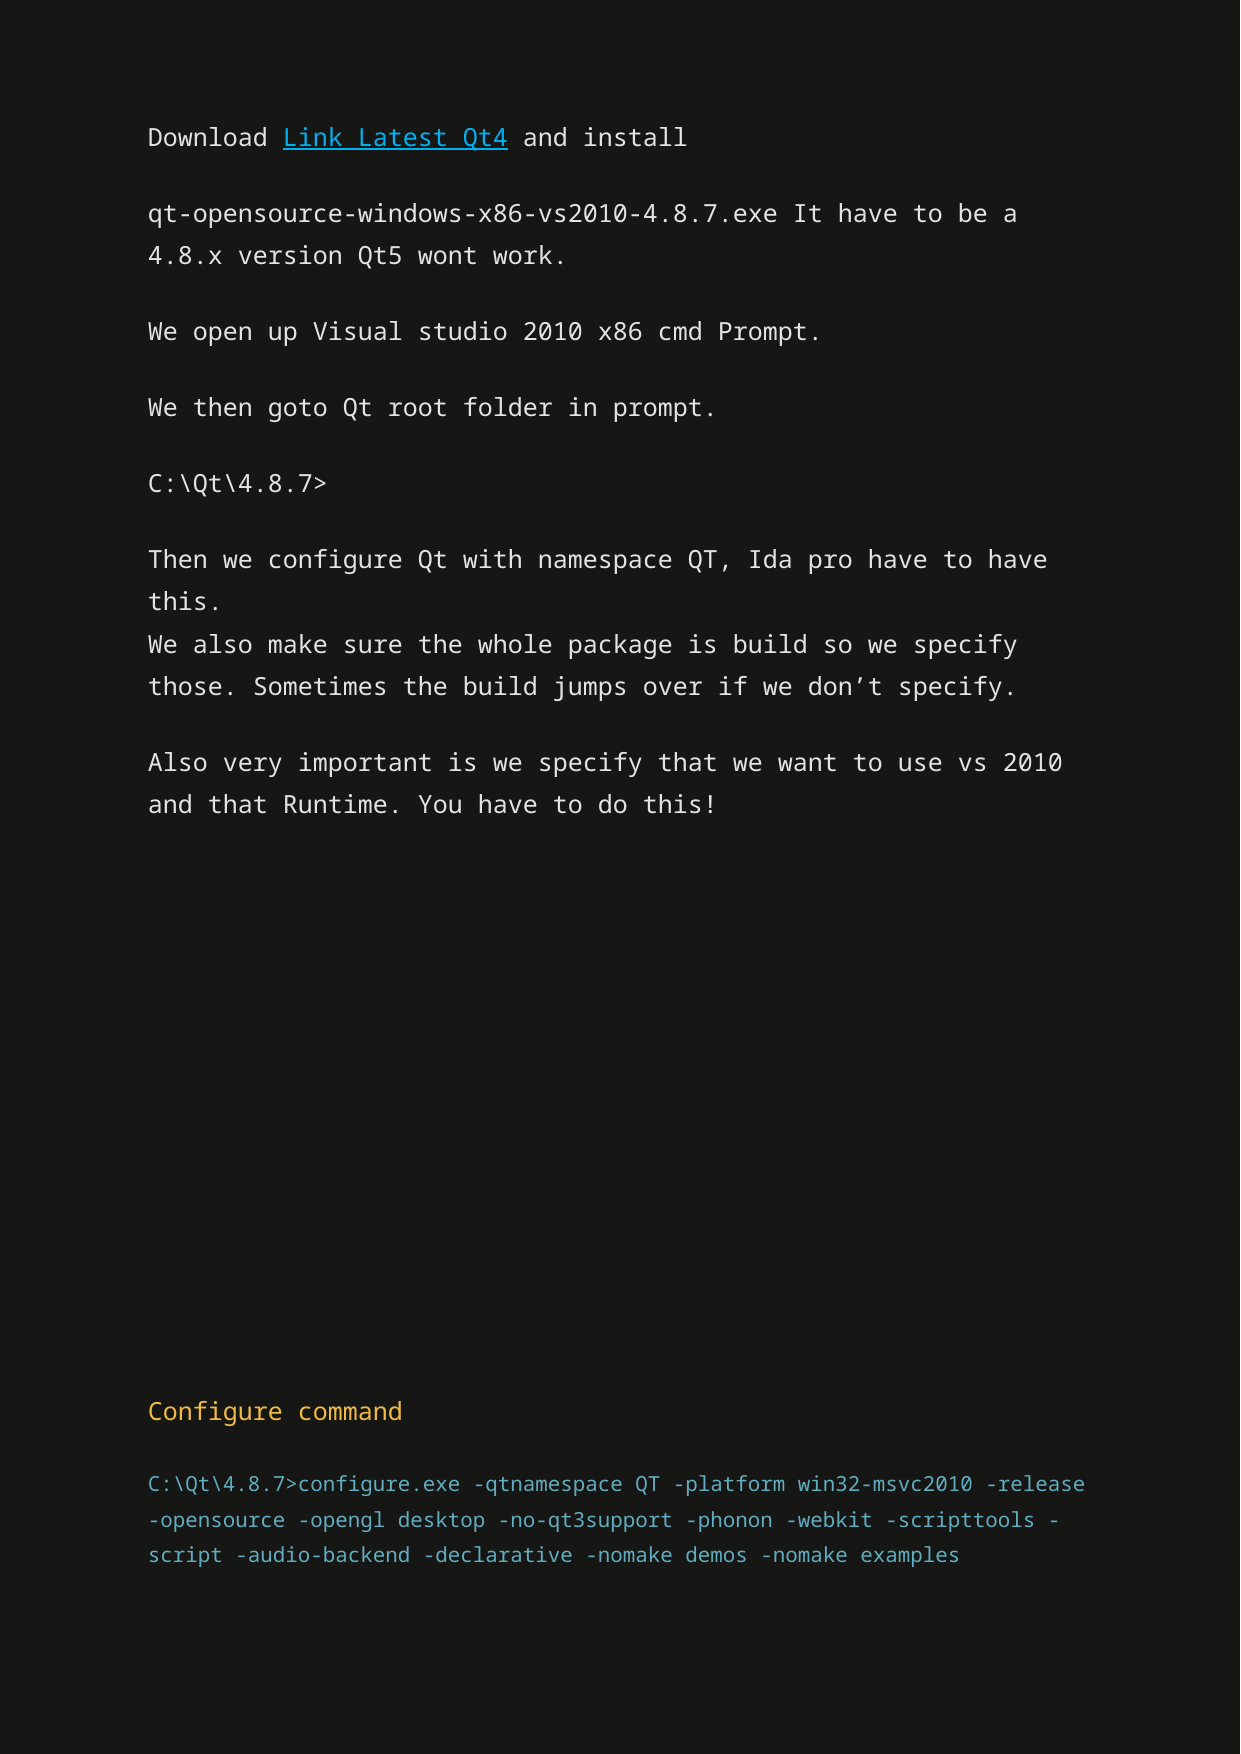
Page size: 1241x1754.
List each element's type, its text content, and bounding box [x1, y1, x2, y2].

text Configure command [148, 1394, 1092, 1428]
text Download Link Latest Qt4 and install [148, 119, 1092, 154]
text C:\Qt\4.8.7>configure.exe -qtnamespace QT -platform win32-msvc2010 -release -opensource -opengl desktop -no-qt3support -phonon -webkit -scripttools -script -audio-backend -declarative -nomake demos -nomake examples [148, 1469, 1092, 1569]
text We then goto Qt root folder in prompt. [148, 389, 1092, 424]
text We open up Visual studio 2010 x86 cmd Prompt. [148, 314, 1092, 348]
text C:\Qt\4.8.7> [148, 465, 1092, 499]
text Then we configure Qt with namespace QT, Ida pro have to have this. We also make sure the whole package is build so we specify those. Sometimes the build jumps over if we don’t specify. [148, 541, 1092, 703]
text Also very important is we specify that we want to use vs 2010 and that Runtime. You have to do this! [148, 744, 1092, 821]
text qt-opensource-windows-x86-vs2010-4.8.7.exe It have to be a 4.8.x version Qt5 wont work. [148, 195, 1092, 272]
